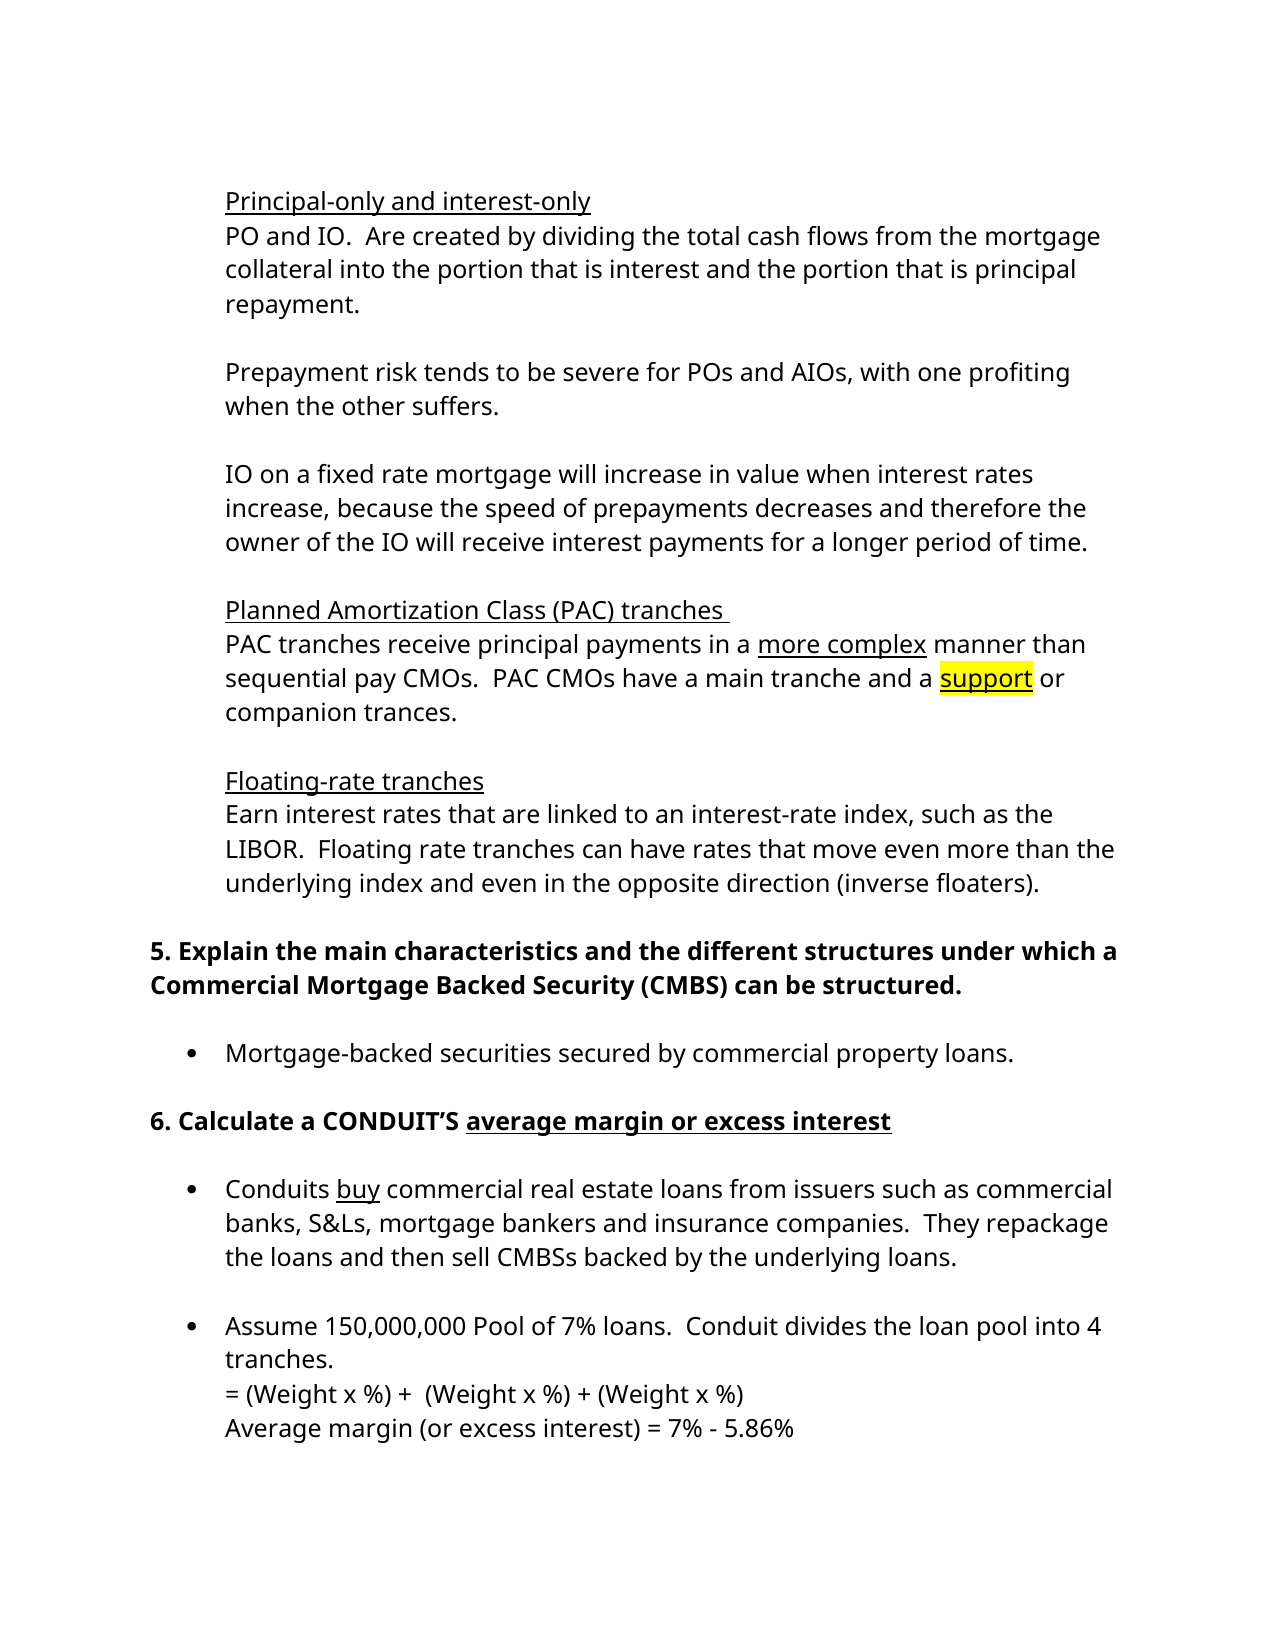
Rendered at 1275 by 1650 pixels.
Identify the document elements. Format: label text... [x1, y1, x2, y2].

list Mortgage-backed securities secured by commercial property loans. [187, 1036, 1125, 1070]
text Floating-rate tranches [150, 763, 1125, 797]
list = (Weight x %) + (Weight x %) + (Weight x %) [225, 1376, 1125, 1410]
text 6. Calculate a CONDUIT’S average margin or excess interest [150, 1104, 1125, 1138]
list Assume 150,000,000 Pool of 7% loans. Conduit divides the loan pool into 4 tranches. [187, 1308, 1125, 1376]
text IO on a fixed rate mortgage will increase in value when interest rates increase, because the speed of prepayments decreases and therefore the owner of the IO will receive interest payments for a longer period of time. [225, 457, 1125, 559]
text PO and IO. Are created by dividing the total cash flows from the mortgage collateral into the portion that is interest and the portion that is principal repayment. [225, 218, 1125, 320]
text 5. Explain the main characteristics and the different structures under which a [150, 933, 1125, 967]
text Prepayment risk tends to be severe for POs and AIOs, with one profiting when the other suffers. [225, 354, 1125, 422]
text Earn interest rates that are linked to an interest-rate index, such as the LIBOR. Floating rate tranches can have rates that move even more than the underlying index and even in the opposite direction (inverse floaters). [225, 797, 1125, 899]
text Planned Amortization Class (PAC) tranches [150, 593, 1125, 627]
text Commercial Mortgage Backed Security (CMBS) can be structured. [150, 967, 1125, 1002]
list Average margin (or excess interest) = 7% - 5.86% [225, 1410, 1125, 1444]
list Conduits buy commercial real estate loans from issuers such as commercial banks, S&Ls, mortgage bankers and insurance companies. They repackage the loans and then sell CMBSs backed by the underlying loans. [187, 1172, 1125, 1274]
text PAC tranches receive principal payments in a more complex manner than sequential pay CMOs. PAC CMOs have a main tranche and a support or companion trances. [225, 627, 1125, 729]
text Principal-only and interest-only [150, 184, 1125, 218]
